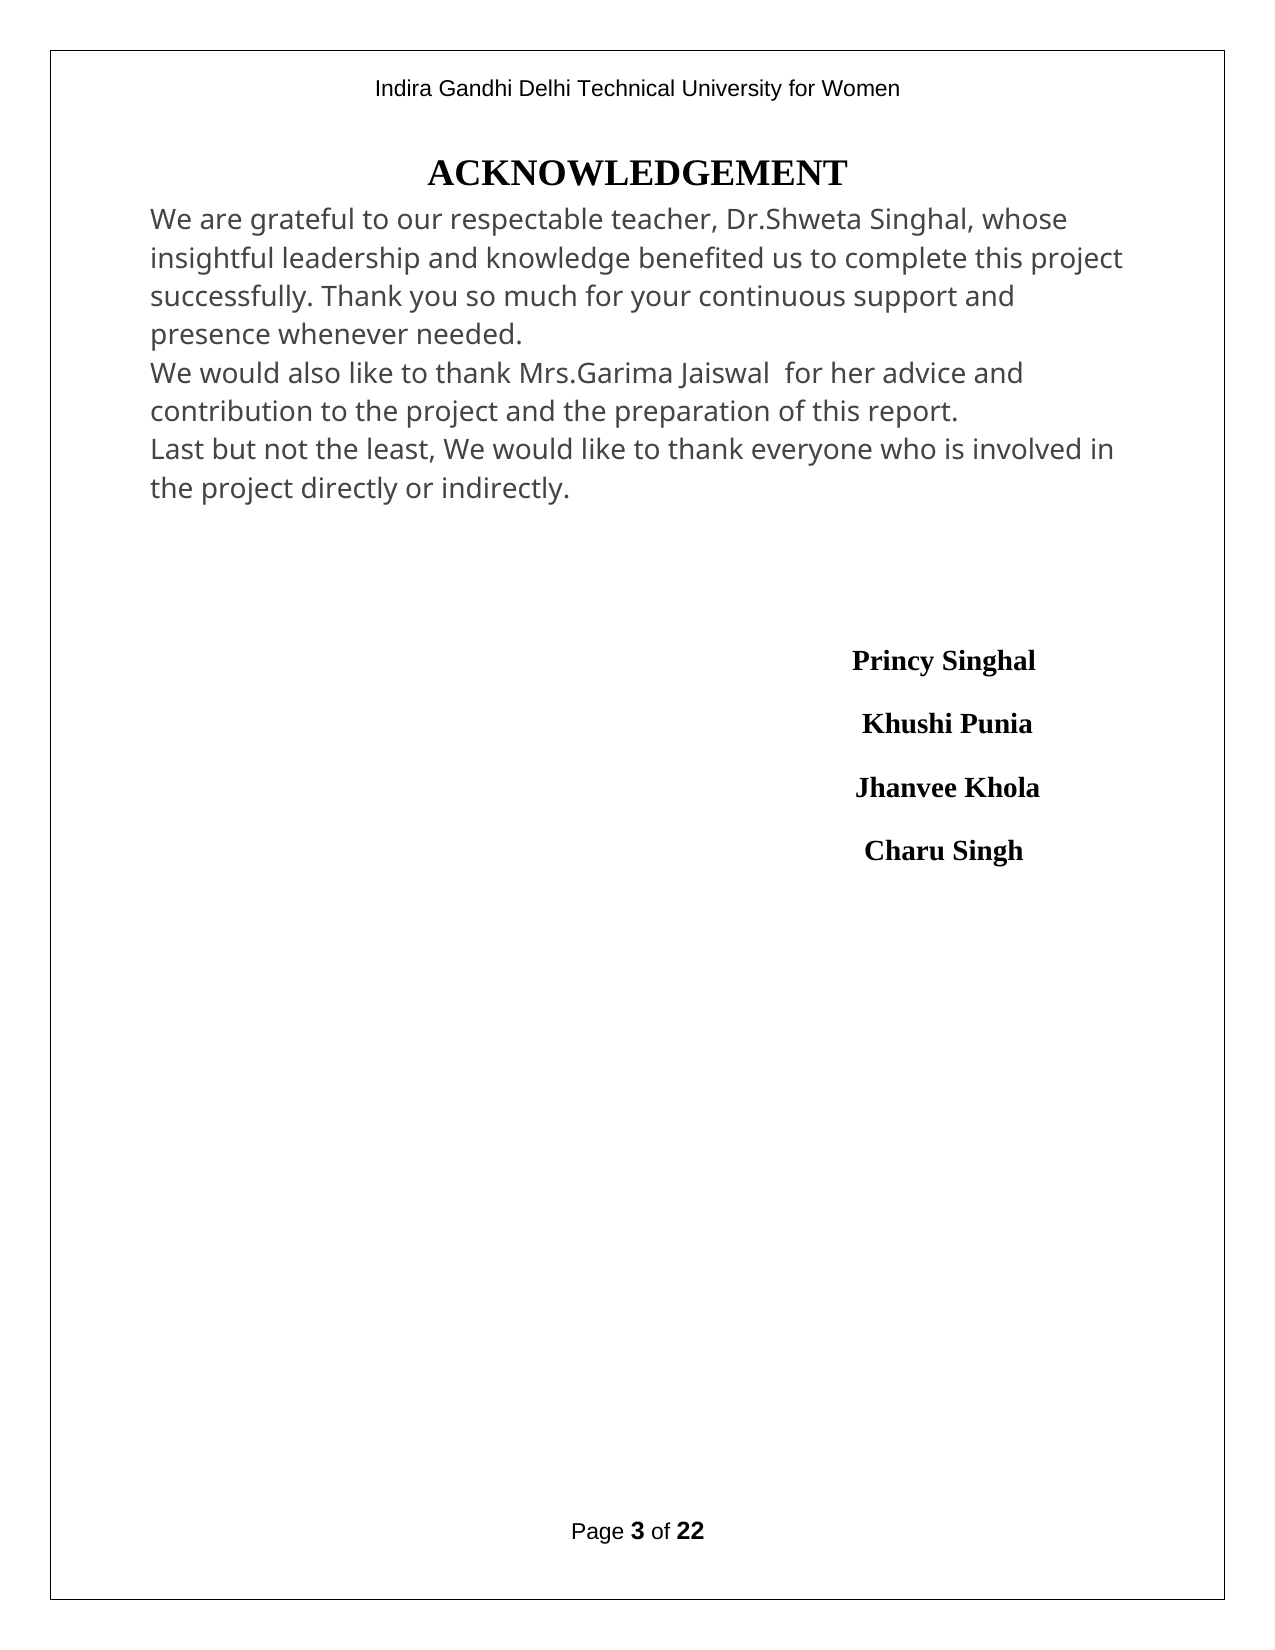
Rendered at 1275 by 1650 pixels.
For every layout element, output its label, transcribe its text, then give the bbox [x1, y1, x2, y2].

text ACKNOWLEDGEMENT [150, 150, 1125, 193]
text We would also like to thank Mrs.Garima Jaiswal for her advice and contribution to the project and the preparation of this report. [150, 353, 1125, 429]
text Jhanvee Khola [150, 770, 1125, 803]
text We are grateful to our respectable teacher, Dr.Shweta Singhal, whose insightful leadership and knowledge benefited us to complete this project successfully. Thank you so much for your continuous support and presence whenever needed. [150, 199, 1125, 353]
text Last but not the least, We would like to thank everyone who is involved in the project directly or indirectly. [150, 429, 1125, 506]
text Charu Singh [150, 833, 1125, 867]
text Princy Singhal [150, 643, 1125, 676]
text Khushi Punia [150, 706, 1125, 740]
